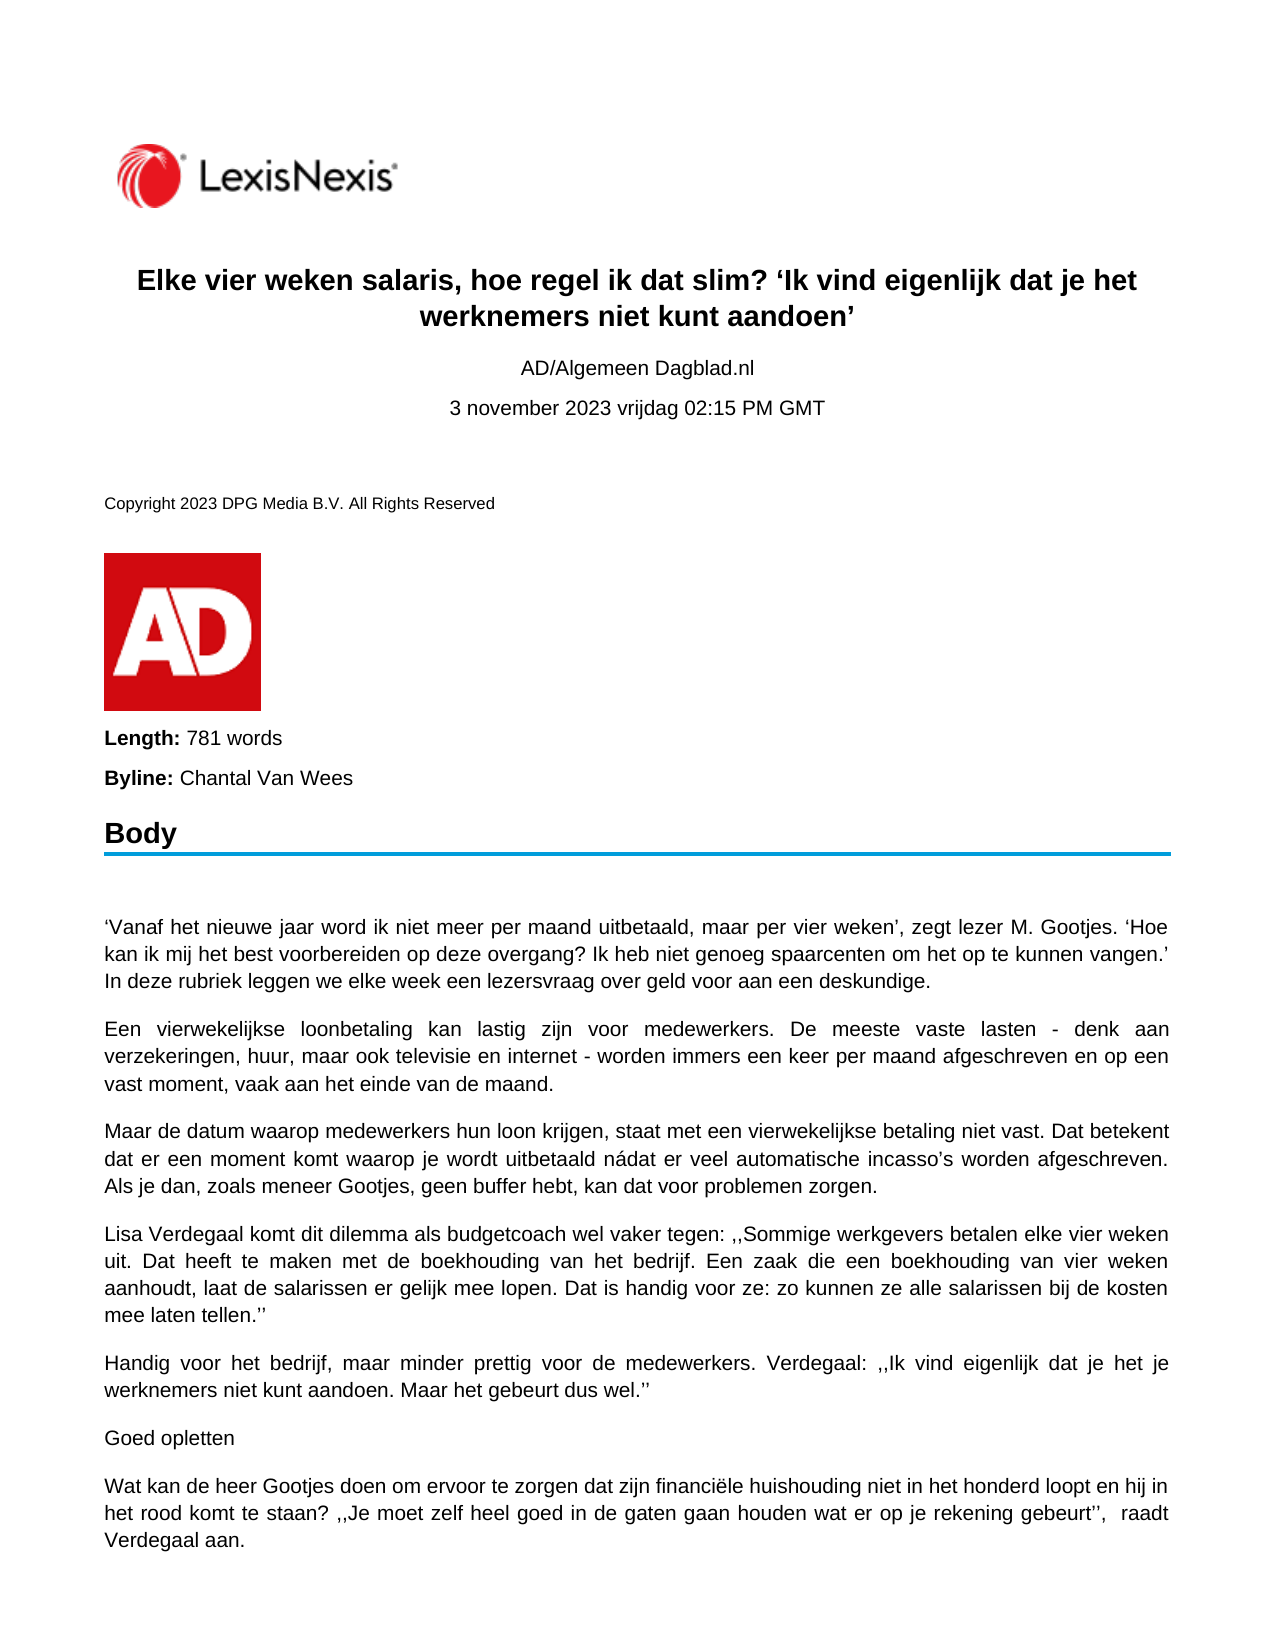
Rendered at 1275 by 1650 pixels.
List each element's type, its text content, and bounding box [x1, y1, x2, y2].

text Body [104, 814, 1171, 850]
text Maar de datum waarop medewerkers hun loon krijgen, staat met een vierwekelijkse betaling niet vast. Dat betekent dat er een moment komt waarop je wordt uitbetaald nádat er veel automatische incasso’s worden afgeschreven. Als je dan, zoals meneer Gootjes, geen buffer hebt, kan dat voor problemen zorgen. [104, 1116, 1171, 1197]
text Goed opletten [104, 1422, 1171, 1449]
picture [104, 553, 261, 711]
text 3 november 2023 vrijdag 02:15 PM GMT [104, 393, 1171, 420]
text ‘Vanaf het nieuwe jaar word ik niet meer per maand uitbetaald, maar per vier weken’, zegt lezer M. Gootjes. ‘Hoe kan ik mij het best voorbereiden op deze overgang? Ik heb niet genoeg spaarcenten om het op te kunnen vangen.’ In deze rubriek leggen we elke week een lezersvraag over geld voor aan een deskundige. [104, 912, 1171, 993]
text Een vierwekelijkse loonbetaling kan lastig zijn voor medewerkers. De meeste vaste lasten - denk aan verzekeringen, huur, maar ook televisie en internet - worden immers een keer per maand afgeschreven en op een vast moment, vaak aan het einde van de maand. [104, 1014, 1171, 1095]
text Copyright 2023 DPG Media B.V. All Rights Reserved [104, 461, 1171, 513]
text Handig voor het bedrijf, maar minder prettig voor de medewerkers. Verdegaal: ,,Ik vind eigenlijk dat je het je werknemers niet kunt aandoen. Maar het gebeurt dus wel.’’ [104, 1347, 1171, 1402]
text Byline: Chantal Van Wees [104, 762, 1171, 789]
text AD/Algemeen Dagblad.nl [104, 353, 1171, 380]
text Lisa Verdegaal komt dit dilemma als budgetcoach wel vaker tegen: ,,Sommige werkgevers betalen elke vier weken uit. Dat heeft te maken met de boekhouding van het bedrijf. Een zaak die een boekhouding van vier weken aanhoudt, laat de salarissen er gelijk mee lopen. Dat is handig voor ze: zo kunnen ze alle salarissen bij de kosten mee laten tellen.’’ [104, 1218, 1171, 1327]
picture [104, 144, 412, 208]
text Wat kan de heer Gootjes doen om ervoor te zorgen dat zijn financiële huishouding niet in het honderd loopt en hij in het rood komt te staan? ,,Je moet zelf heel goed in de gaten gaan houden wat er op je rekening gebeurt’’, raadt Verdegaal aan. [104, 1470, 1171, 1552]
subtitle Elke vier weken salaris, hoe regel ik dat slim? ‘Ik vind eigenlijk dat je het werknemers niet kunt aandoen’ [104, 261, 1171, 332]
text Length: 781 words [104, 723, 1171, 750]
